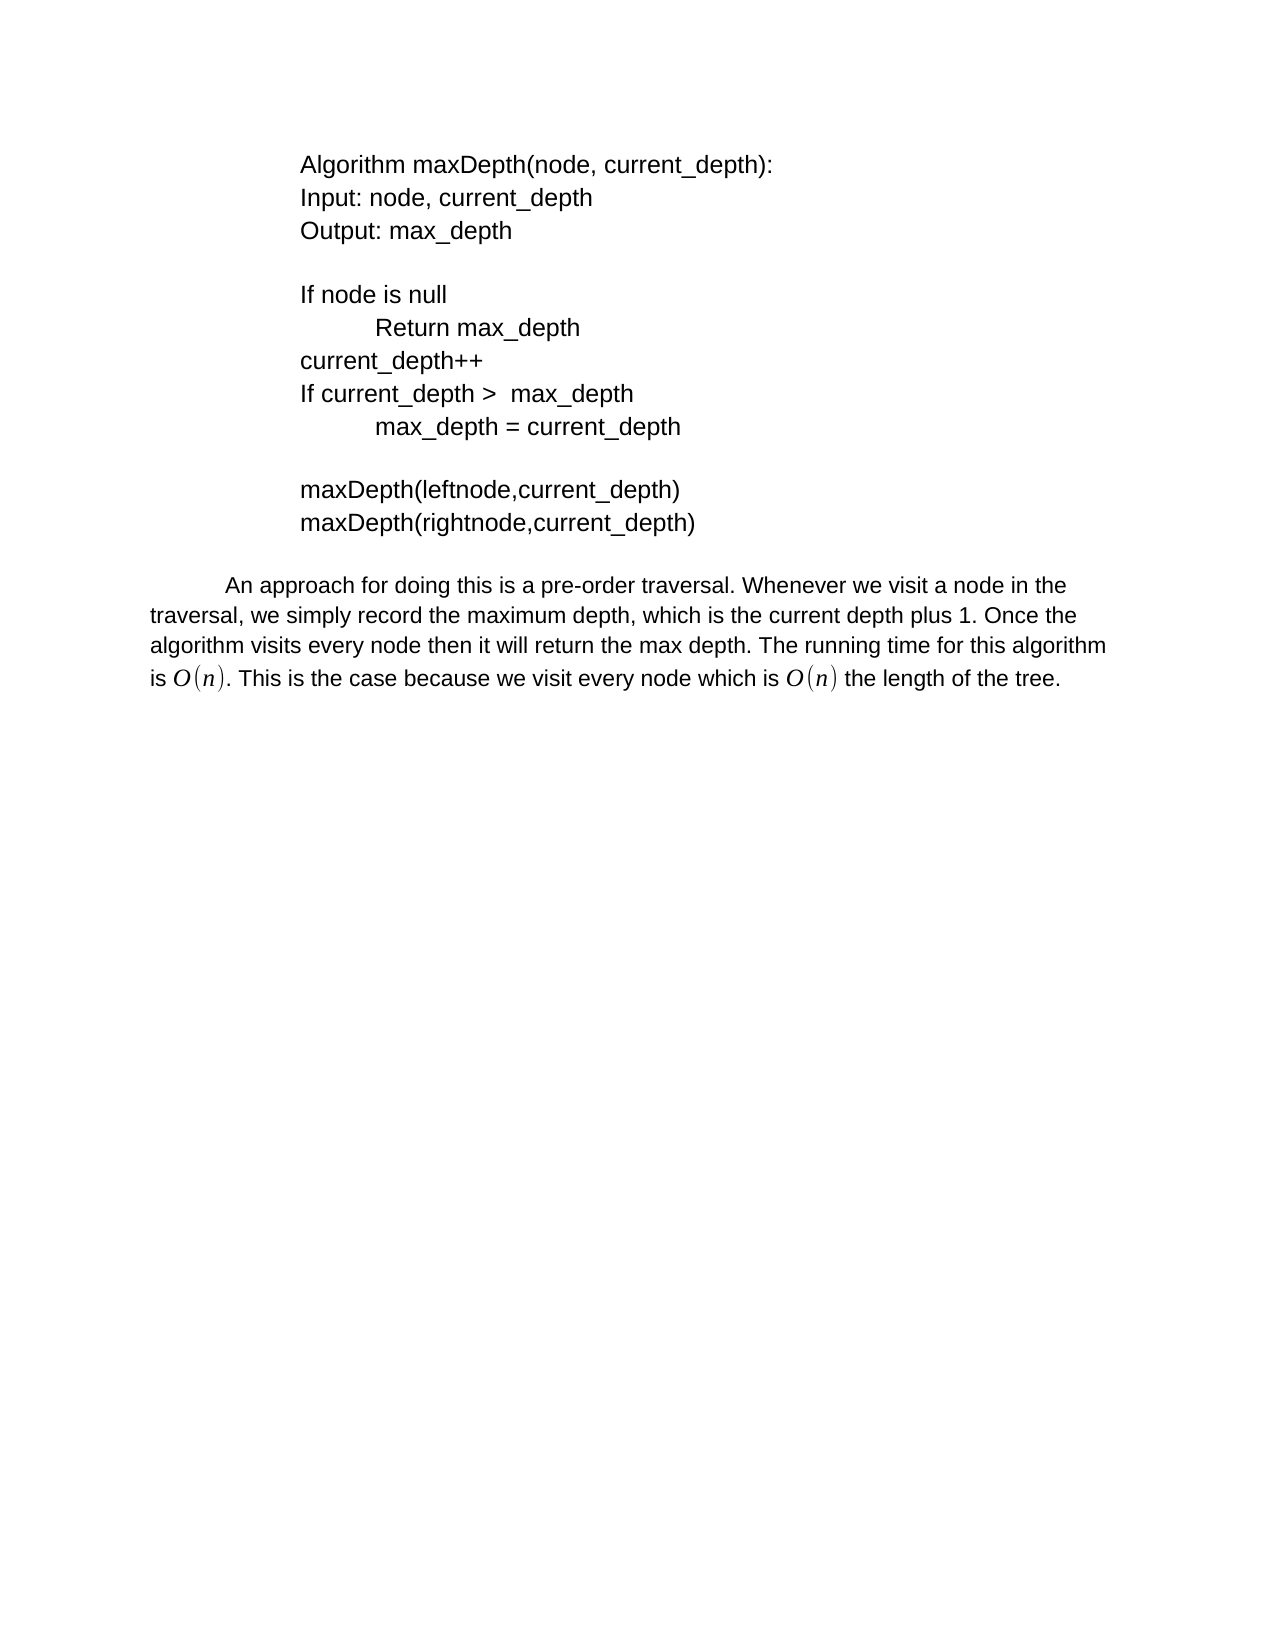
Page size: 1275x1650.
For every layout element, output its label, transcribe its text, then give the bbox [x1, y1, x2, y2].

text max_depth = current_depth [300, 412, 1125, 441]
text current_depth++ [225, 346, 1125, 374]
text maxDepth(leftnode,current_depth) [225, 475, 1125, 504]
text maxDepth(rightnode,current_depth) [225, 508, 1125, 537]
text Algorithm maxDepth(node, current_depth): [150, 150, 1125, 179]
text If node is null [150, 280, 1125, 308]
text Input: node, current_depth [150, 183, 1125, 212]
text Output: max_depth [150, 216, 1125, 245]
text If current_depth > max_depth [300, 379, 1125, 407]
text An approach for doing this is a pre-order traversal. Whenever we visit a node in the traversal, we simply record the maximum depth, which is the current depth plus 1. Once the algorithm visits every node then it will return the max depth. The running time for this algorithm is . This is the case because we visit every node which is the length of the tree. [150, 572, 1125, 693]
text Return max_depth [300, 313, 1125, 341]
